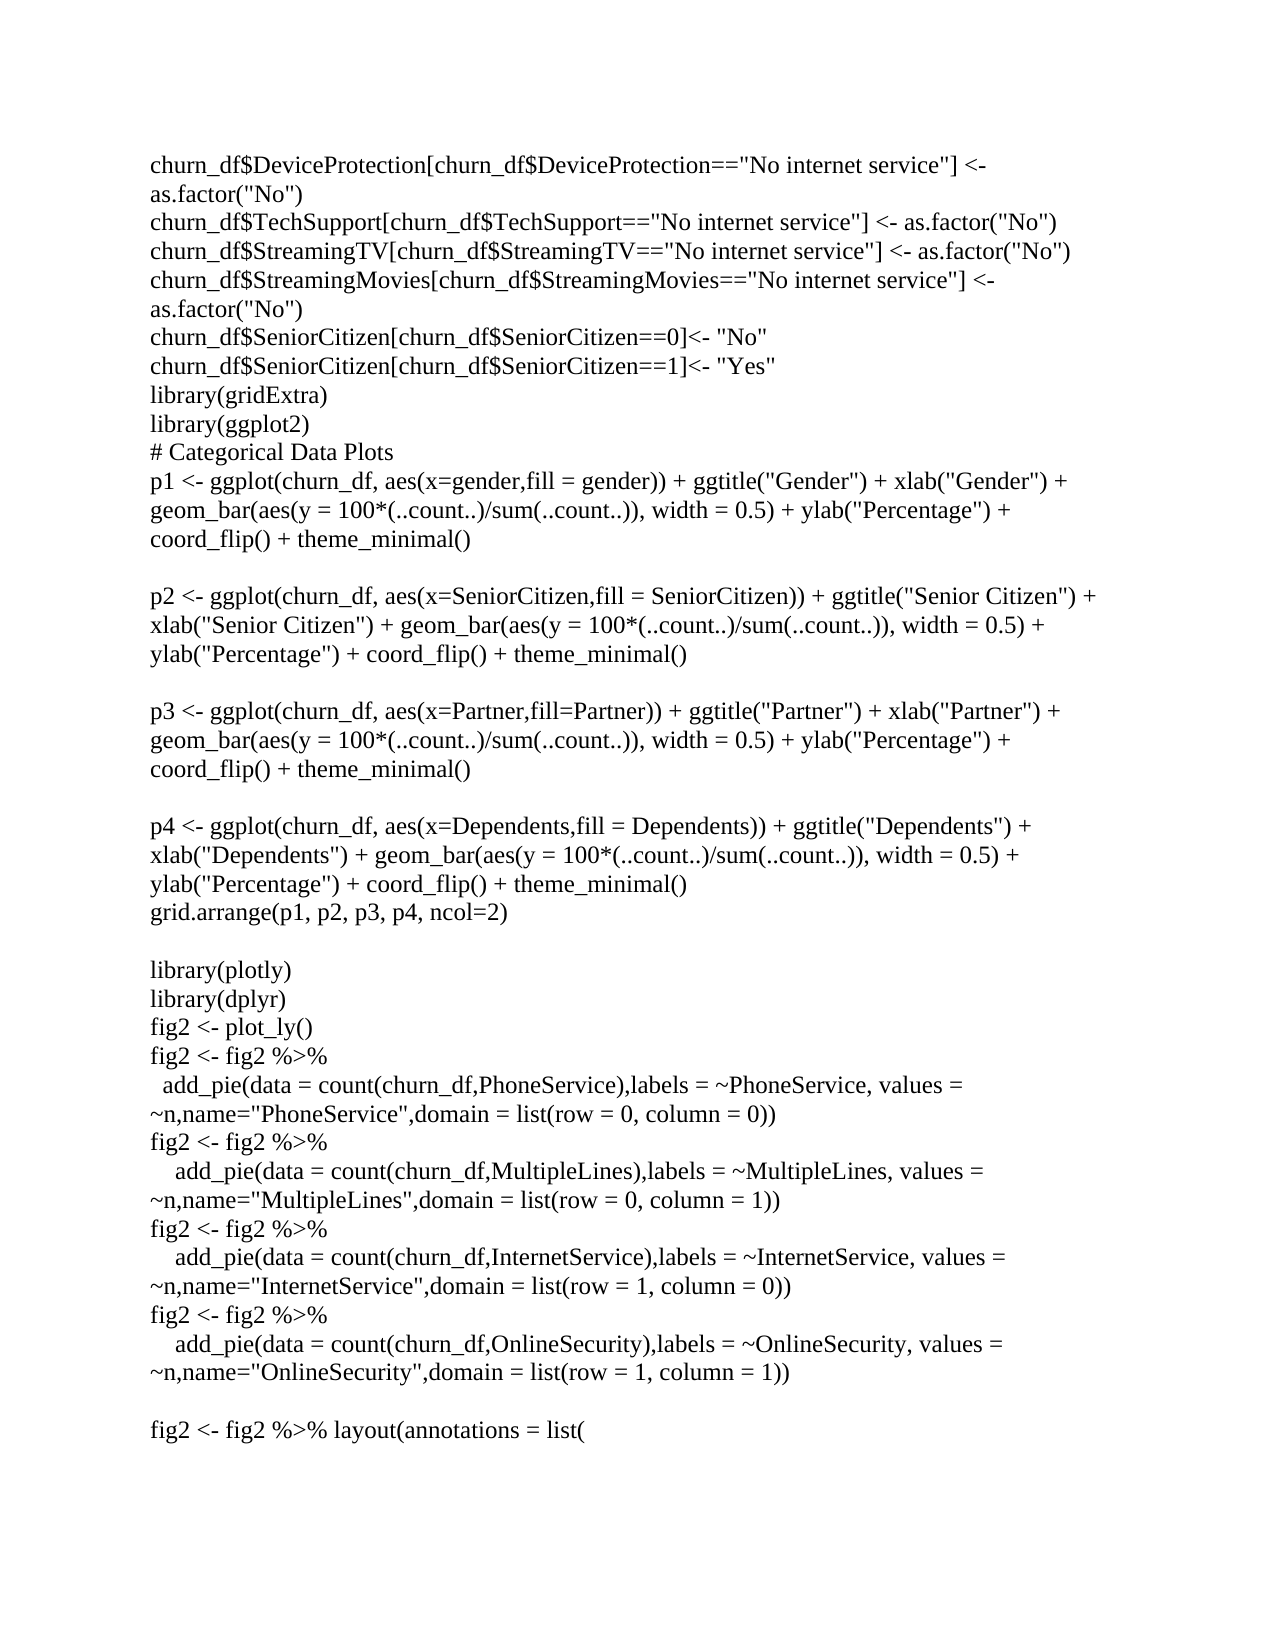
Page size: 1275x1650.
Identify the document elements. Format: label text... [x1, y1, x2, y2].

text churn_df$StreamingMovies[churn_df$StreamingMovies=="No internet service"] <- as.factor("No") [150, 265, 1125, 322]
text churn_df$TechSupport[churn_df$TechSupport=="No internet service"] <- as.factor("No") [150, 207, 1125, 236]
text add_pie(data = count(churn_df,OnlineSecurity),labels = ~OnlineSecurity, values = ~n,name="OnlineSecurity",domain = list(row = 1, column = 1)) [150, 1329, 1125, 1386]
text fig2 <- fig2 %>% layout(annotations = list( [150, 1415, 1125, 1444]
text fig2 <- fig2 %>% [150, 1041, 1125, 1070]
text add_pie(data = count(churn_df,InternetService),labels = ~InternetService, values = ~n,name="InternetService",domain = list(row = 1, column = 0)) [150, 1242, 1125, 1300]
text fig2 <- plot_ly() [150, 1012, 1125, 1041]
text p4 <- ggplot(churn_df, aes(x=Dependents,fill = Dependents)) + ggtitle("Dependents") + xlab("Dependents") + geom_bar(aes(y = 100*(..count..)/sum(..count..)), width = 0.5) + ylab("Percentage") + coord_flip() + theme_minimal() [150, 811, 1125, 897]
text grid.arrange(p1, p2, p3, p4, ncol=2) [150, 897, 1125, 926]
text add_pie(data = count(churn_df,MultipleLines),labels = ~MultipleLines, values = ~n,name="MultipleLines",domain = list(row = 0, column = 1)) [150, 1156, 1125, 1214]
text churn_df$SeniorCitizen[churn_df$SeniorCitizen==0]<- "No" [150, 322, 1125, 351]
text library(gridExtra) [150, 380, 1125, 409]
text library(dplyr) [150, 984, 1125, 1012]
text churn_df$SeniorCitizen[churn_df$SeniorCitizen==1]<- "Yes" [150, 351, 1125, 380]
text fig2 <- fig2 %>% [150, 1127, 1125, 1156]
text p1 <- ggplot(churn_df, aes(x=gender,fill = gender)) + ggtitle("Gender") + xlab("Gender") + geom_bar(aes(y = 100*(..count..)/sum(..count..)), width = 0.5) + ylab("Percentage") + coord_flip() + theme_minimal() [150, 466, 1125, 552]
text churn_df$DeviceProtection[churn_df$DeviceProtection=="No internet service"] <- as.factor("No") [150, 150, 1125, 207]
text add_pie(data = count(churn_df,PhoneService),labels = ~PhoneService, values = ~n,name="PhoneService",domain = list(row = 0, column = 0)) [150, 1070, 1125, 1127]
text fig2 <- fig2 %>% [150, 1300, 1125, 1329]
text library(plotly) [150, 955, 1125, 984]
text fig2 <- fig2 %>% [150, 1214, 1125, 1242]
text library(ggplot2) [150, 409, 1125, 437]
text # Categorical Data Plots [150, 437, 1125, 466]
text churn_df$StreamingTV[churn_df$StreamingTV=="No internet service"] <- as.factor("No") [150, 236, 1125, 265]
text p3 <- ggplot(churn_df, aes(x=Partner,fill=Partner)) + ggtitle("Partner") + xlab("Partner") + geom_bar(aes(y = 100*(..count..)/sum(..count..)), width = 0.5) + ylab("Percentage") + coord_flip() + theme_minimal() [150, 696, 1125, 782]
text p2 <- ggplot(churn_df, aes(x=SeniorCitizen,fill = SeniorCitizen)) + ggtitle("Senior Citizen") + xlab("Senior Citizen") + geom_bar(aes(y = 100*(..count..)/sum(..count..)), width = 0.5) + ylab("Percentage") + coord_flip() + theme_minimal() [150, 581, 1125, 667]
